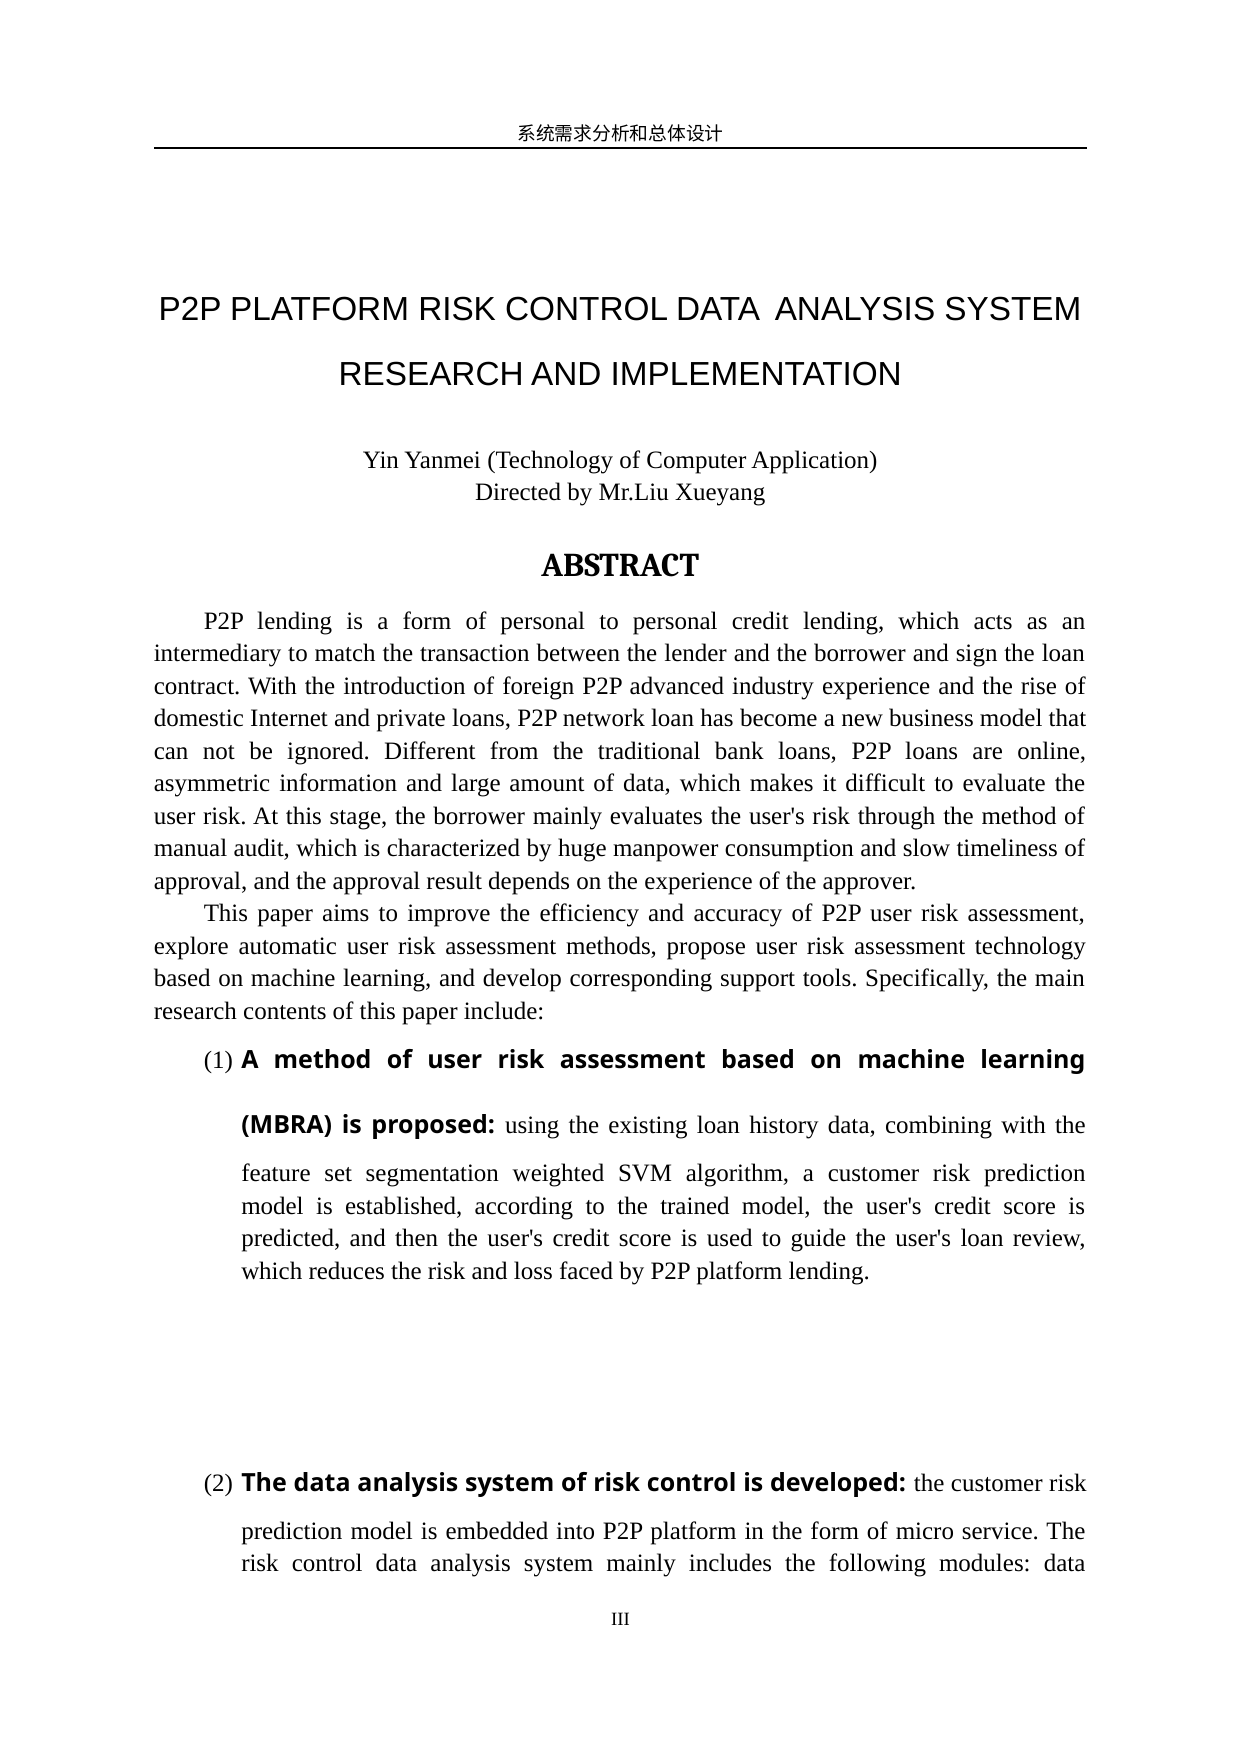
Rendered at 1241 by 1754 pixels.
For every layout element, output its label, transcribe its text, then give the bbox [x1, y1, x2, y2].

list A method of user risk assessment based on machine learning (MBRA) is proposed: using the existing loan history data, combining with the feature set segmentation weighted SVM algorithm, a customer risk prediction model is established, according to the trained model, the user's credit score is predicted, and then the user's credit score is used to guide the user's loan review, which reduces the risk and loss faced by P2P platform lending. [203, 1027, 1087, 1287]
text P2P PLATFORM RISK CONTROL DATA ANALYSIS SYSTEM RESEARCH AND IMPLEMENTATION [153, 275, 1087, 405]
text P2P lending is a form of personal to personal credit lending, which acts as an intermediary to match the transaction between the lender and the borrower and sign the loan contract. With the introduction of foreign P2P advanced industry experience and the rise of domestic Internet and private loans, P2P network loan has become a new business model that can not be ignored. Different from the traditional bank loans, P2P loans are online, asymmetric information and large amount of data, which makes it difficult to evaluate the user risk. At this stage, the borrower mainly evaluates the user's risk through the method of manual audit, which is characterized by huge manpower consumption and slow timeliness of approval, and the approval result depends on the experience of the approver. [153, 604, 1087, 897]
title ABSTRACT [153, 533, 1087, 598]
text Yin Yanmei (Technology of Computer Application) [153, 443, 1087, 475]
text Directed by Mr.Liu Xueyang [153, 475, 1087, 508]
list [203, 1449, 1087, 1579]
text This paper aims to improve the efficiency and accuracy of P2P user risk assessment, explore automatic user risk assessment methods, propose user risk assessment technology based on machine learning, and develop corresponding support tools. Specifically, the main research contents of this paper include: [153, 897, 1087, 1027]
